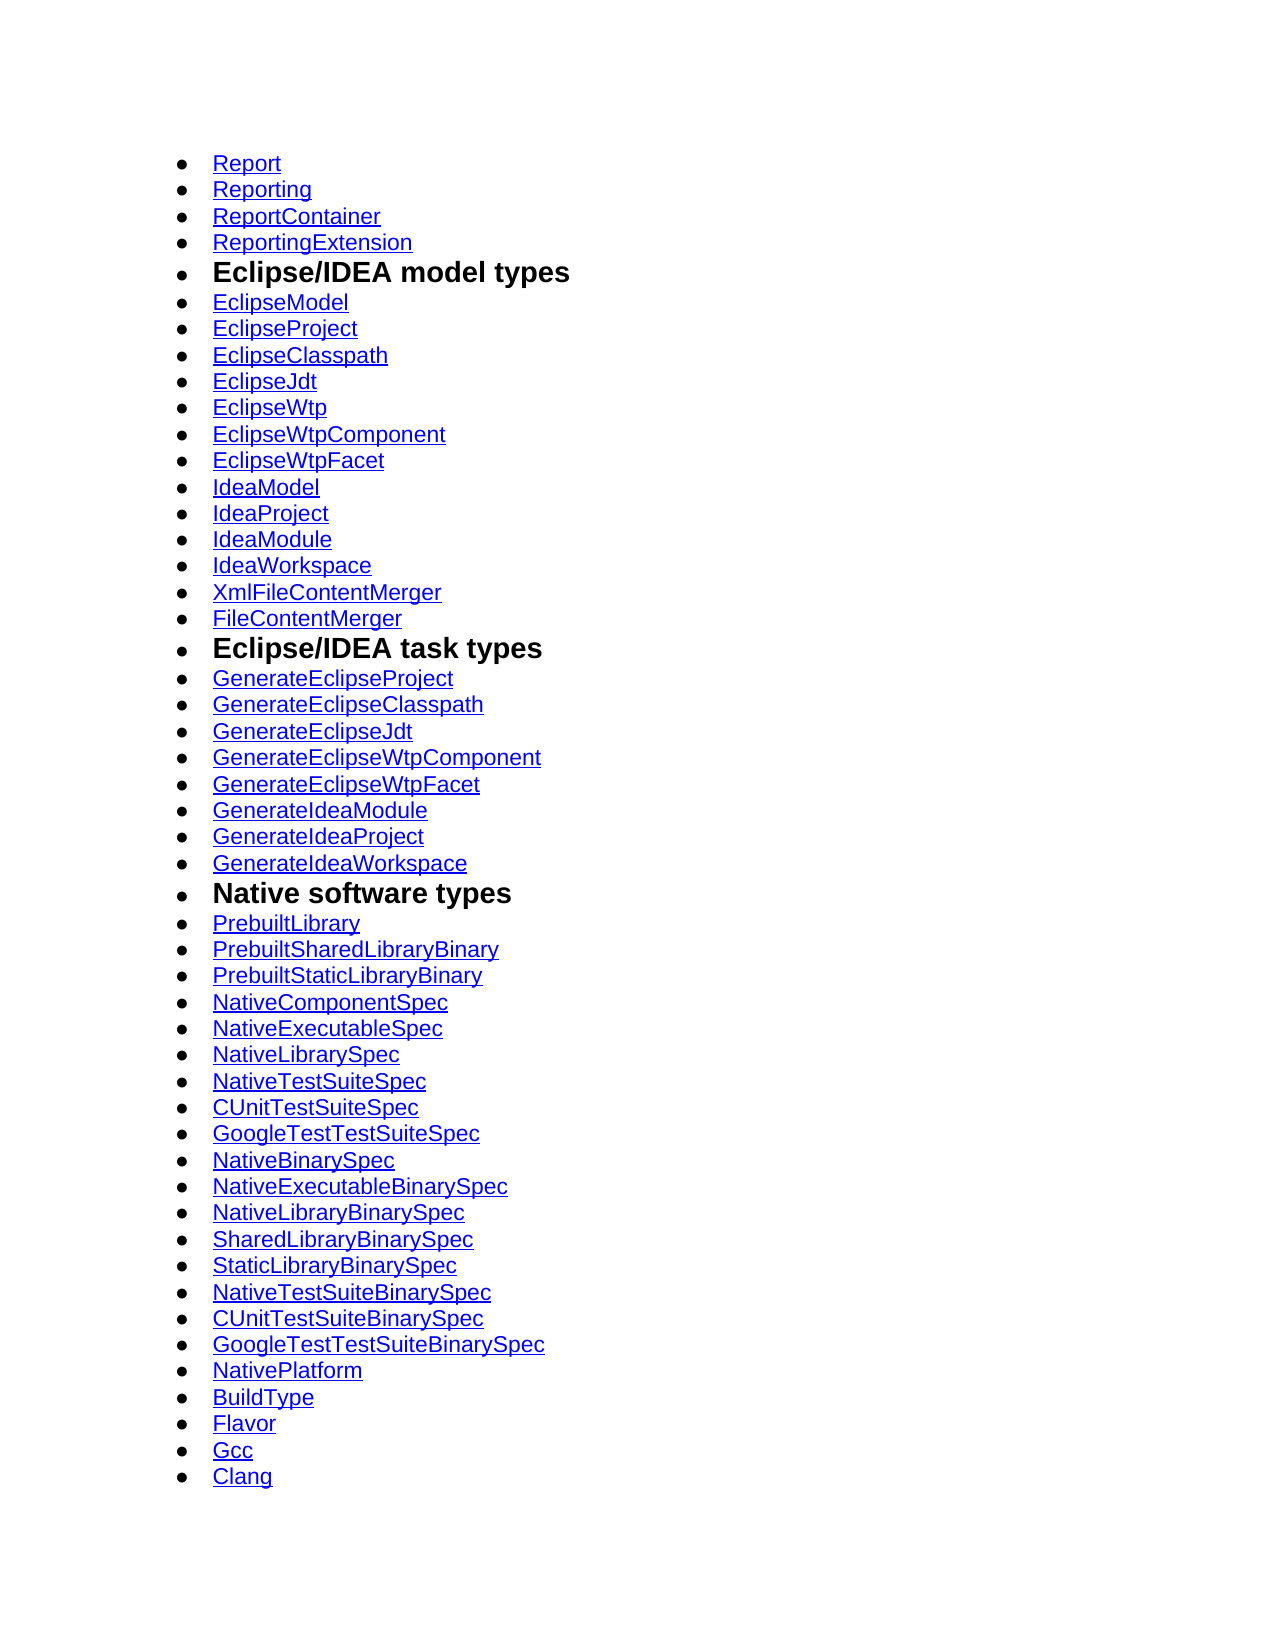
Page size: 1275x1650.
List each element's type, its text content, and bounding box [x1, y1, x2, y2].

list Reporting [175, 176, 1125, 203]
list PrebuiltSharedLibraryBinary [175, 936, 1125, 962]
list XmlFileContentMerger [175, 579, 1125, 605]
list CUnitTestSuiteSpec [175, 1094, 1125, 1120]
list EclipseProject [175, 315, 1125, 342]
list NativeComponentSpec [175, 988, 1125, 1015]
subtitle Eclipse/IDEA task types [175, 632, 1125, 665]
list NativeTestSuiteBinarySpec [175, 1278, 1125, 1305]
list EclipseWtpFacet [175, 447, 1125, 473]
list GoogleTestTestSuiteBinarySpec [175, 1331, 1125, 1357]
list FileContentMerger [175, 605, 1125, 632]
list ReportContainer [175, 203, 1125, 229]
list NativeLibrarySpec [175, 1041, 1125, 1068]
list SharedLibraryBinarySpec [175, 1226, 1125, 1252]
list EclipseWtpComponent [175, 421, 1125, 447]
list GenerateIdeaWorkspace [175, 849, 1125, 876]
list IdeaProject [175, 500, 1125, 526]
list Clang [175, 1463, 1125, 1489]
list EclipseModel [175, 289, 1125, 315]
list PrebuiltStaticLibraryBinary [175, 962, 1125, 988]
list PrebuiltLibrary [175, 909, 1125, 936]
list GenerateEclipseClasspath [175, 691, 1125, 718]
list EclipseWtp [175, 394, 1125, 421]
list Gcc [175, 1437, 1125, 1463]
list BuildType [175, 1384, 1125, 1410]
list GoogleTestTestSuiteSpec [175, 1120, 1125, 1147]
list IdeaModule [175, 526, 1125, 552]
list EclipseClasspath [175, 342, 1125, 368]
list Report [175, 150, 1125, 176]
list NativePlatform [175, 1357, 1125, 1384]
subtitle Native software types [175, 876, 1125, 909]
list ReportingExtension [175, 229, 1125, 255]
list Flavor [175, 1410, 1125, 1437]
list GenerateEclipseWtpComponent [175, 744, 1125, 771]
list IdeaWorkspace [175, 552, 1125, 579]
list NativeExecutableSpec [175, 1015, 1125, 1041]
list EclipseJdt [175, 368, 1125, 394]
list GenerateIdeaModule [175, 797, 1125, 823]
subtitle Eclipse/IDEA model types [175, 255, 1125, 289]
list GenerateEclipseWtpFacet [175, 771, 1125, 797]
list GenerateIdeaProject [175, 823, 1125, 849]
list IdeaModel [175, 473, 1125, 500]
list GenerateEclipseProject [175, 665, 1125, 691]
list GenerateEclipseJdt [175, 718, 1125, 744]
list StaticLibraryBinarySpec [175, 1252, 1125, 1278]
list NativeBinarySpec [175, 1147, 1125, 1173]
list NativeTestSuiteSpec [175, 1068, 1125, 1094]
list CUnitTestSuiteBinarySpec [175, 1305, 1125, 1331]
list NativeExecutableBinarySpec [175, 1173, 1125, 1199]
list NativeLibraryBinarySpec [175, 1199, 1125, 1226]
